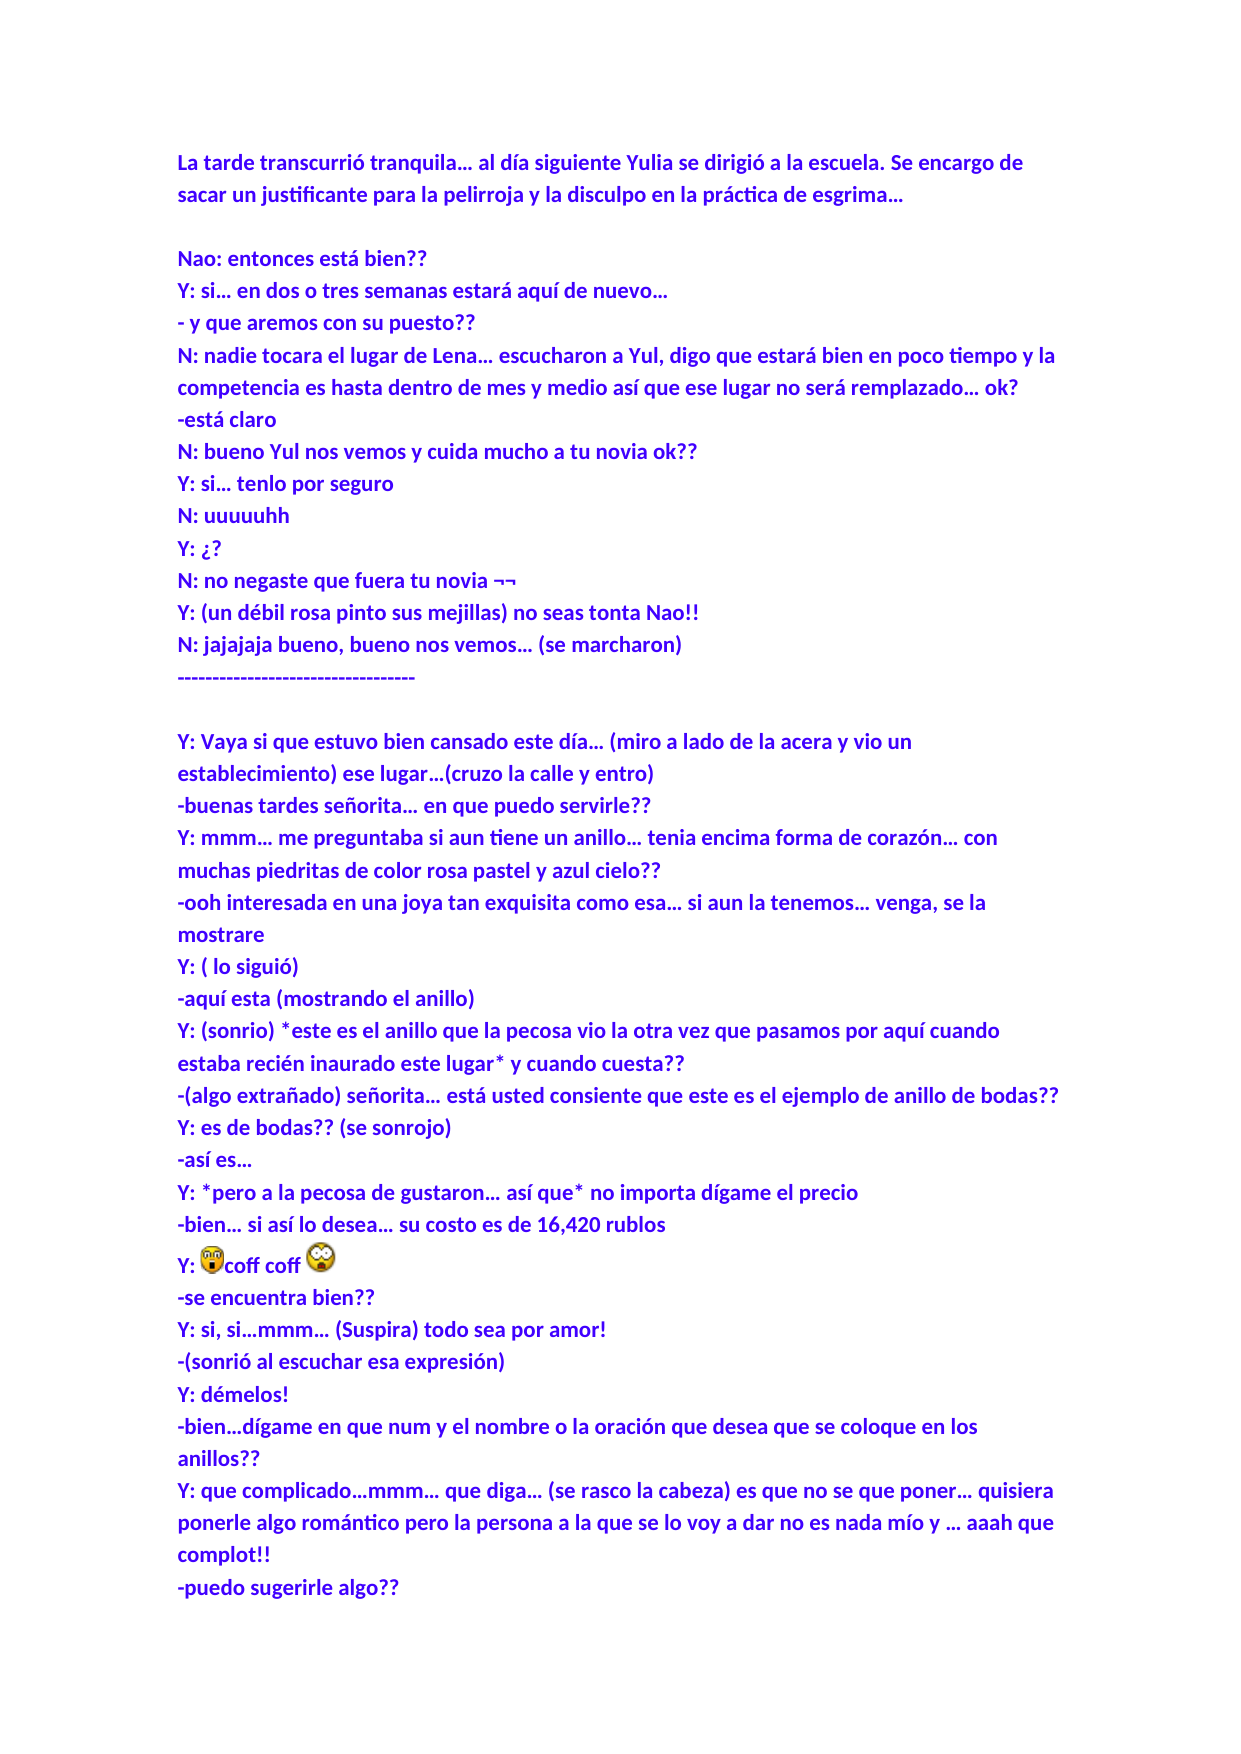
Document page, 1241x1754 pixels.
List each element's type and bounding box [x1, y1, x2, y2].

text [177, 148, 1063, 1601]
picture [200, 1246, 224, 1274]
picture [305, 1242, 337, 1274]
